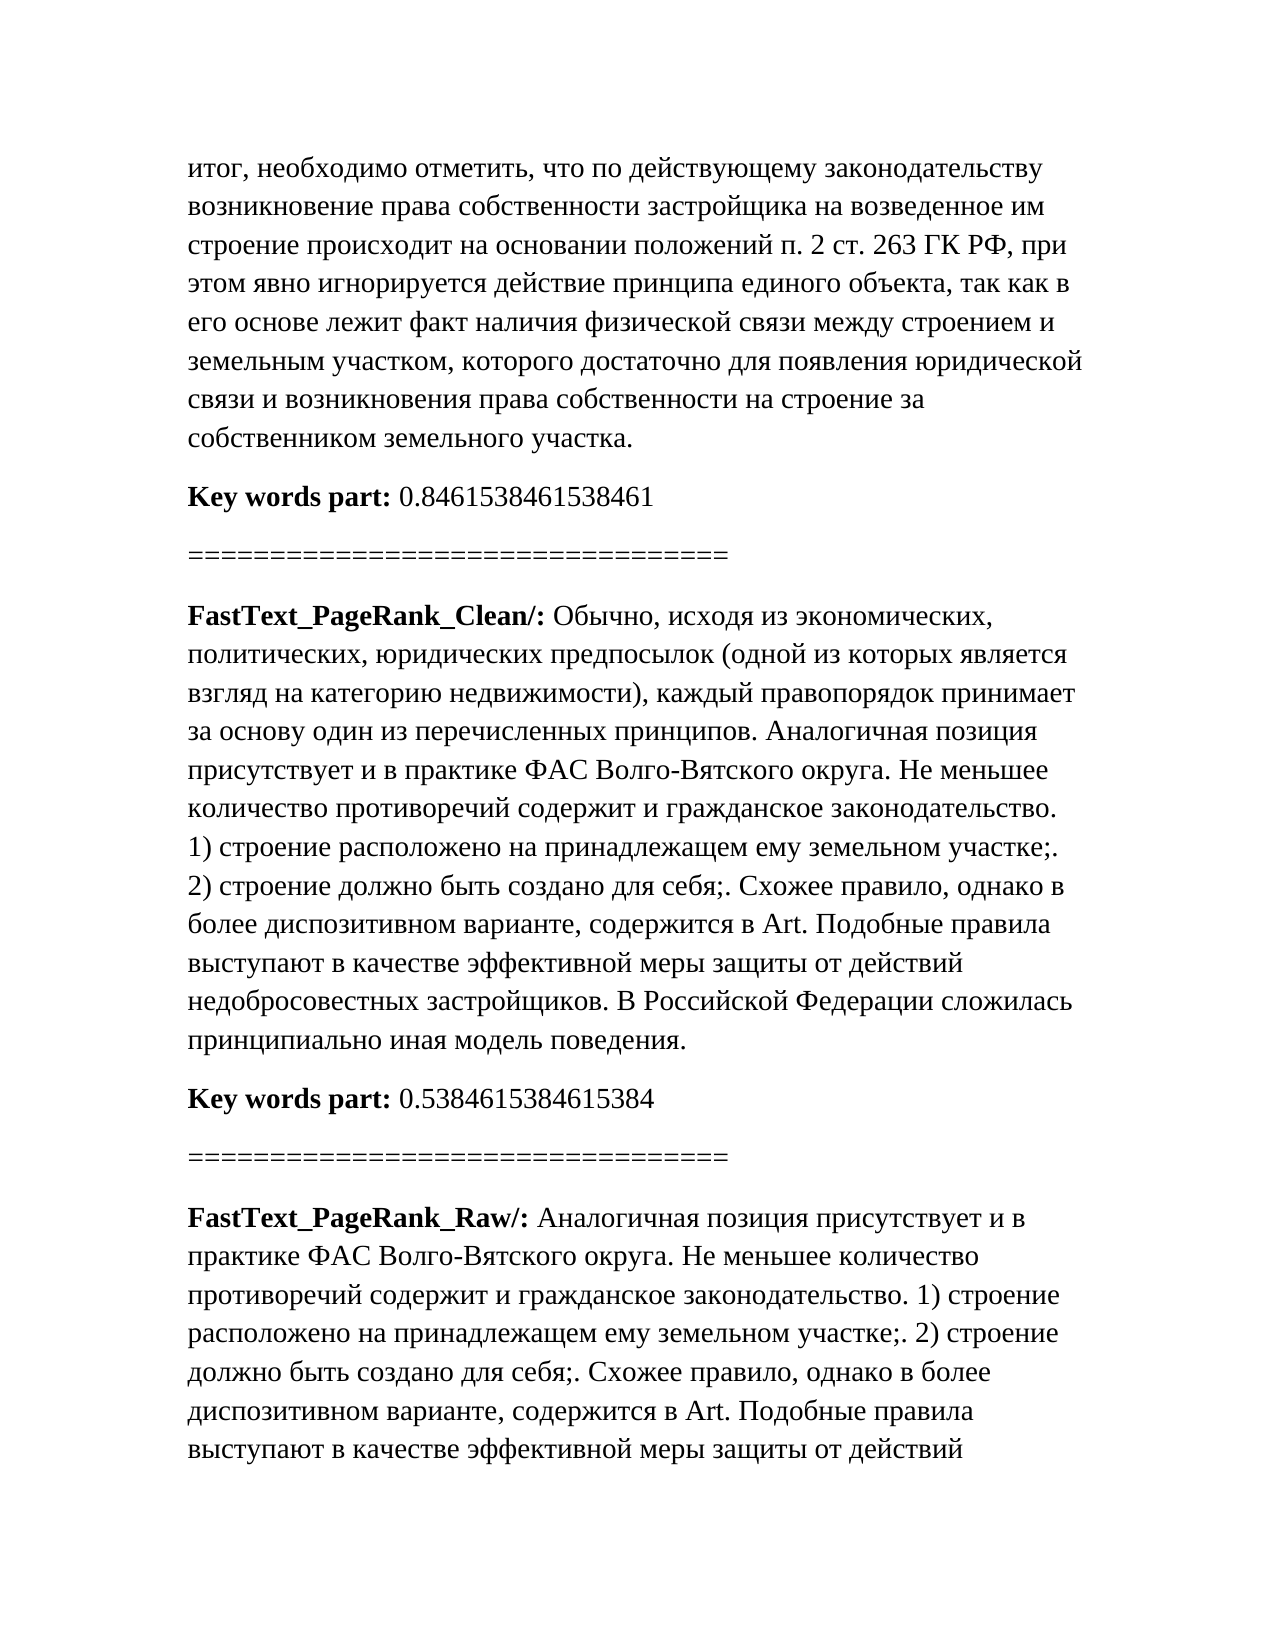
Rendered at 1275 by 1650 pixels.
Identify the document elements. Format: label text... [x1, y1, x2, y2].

text ================================= [187, 538, 1087, 572]
text Key words part: 0.5384615384615384 [187, 1081, 1087, 1115]
text ================================= [187, 1141, 1087, 1174]
text Key words part: 0.8461538461538461 [187, 479, 1087, 513]
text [187, 150, 1087, 453]
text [187, 1200, 1087, 1465]
text FastText_PageRank_Clean/: Обычно, исходя из экономических, политических, юридических предпосылок (одной из которых является взгляд на категорию недвижимости), каждый правопорядок принимает за основу один из перечисленных принципов. Аналогичная позиция присутствует и в практике ФАС Волго-Вятского округа. Не меньшее количество противоречий содержит и гражданское законодательство. 1) строение расположено на принадлежащем ему земельном участке;. 2) строение должно быть создано для себя;. Схожее правило, однако в более диспозитивном варианте, содержится в Art. Подобные правила выступают в качестве эффективной меры защиты от действий недобросовестных застройщиков. В Российской Федерации сложилась принципиально иная модель поведения. [187, 598, 1087, 1055]
